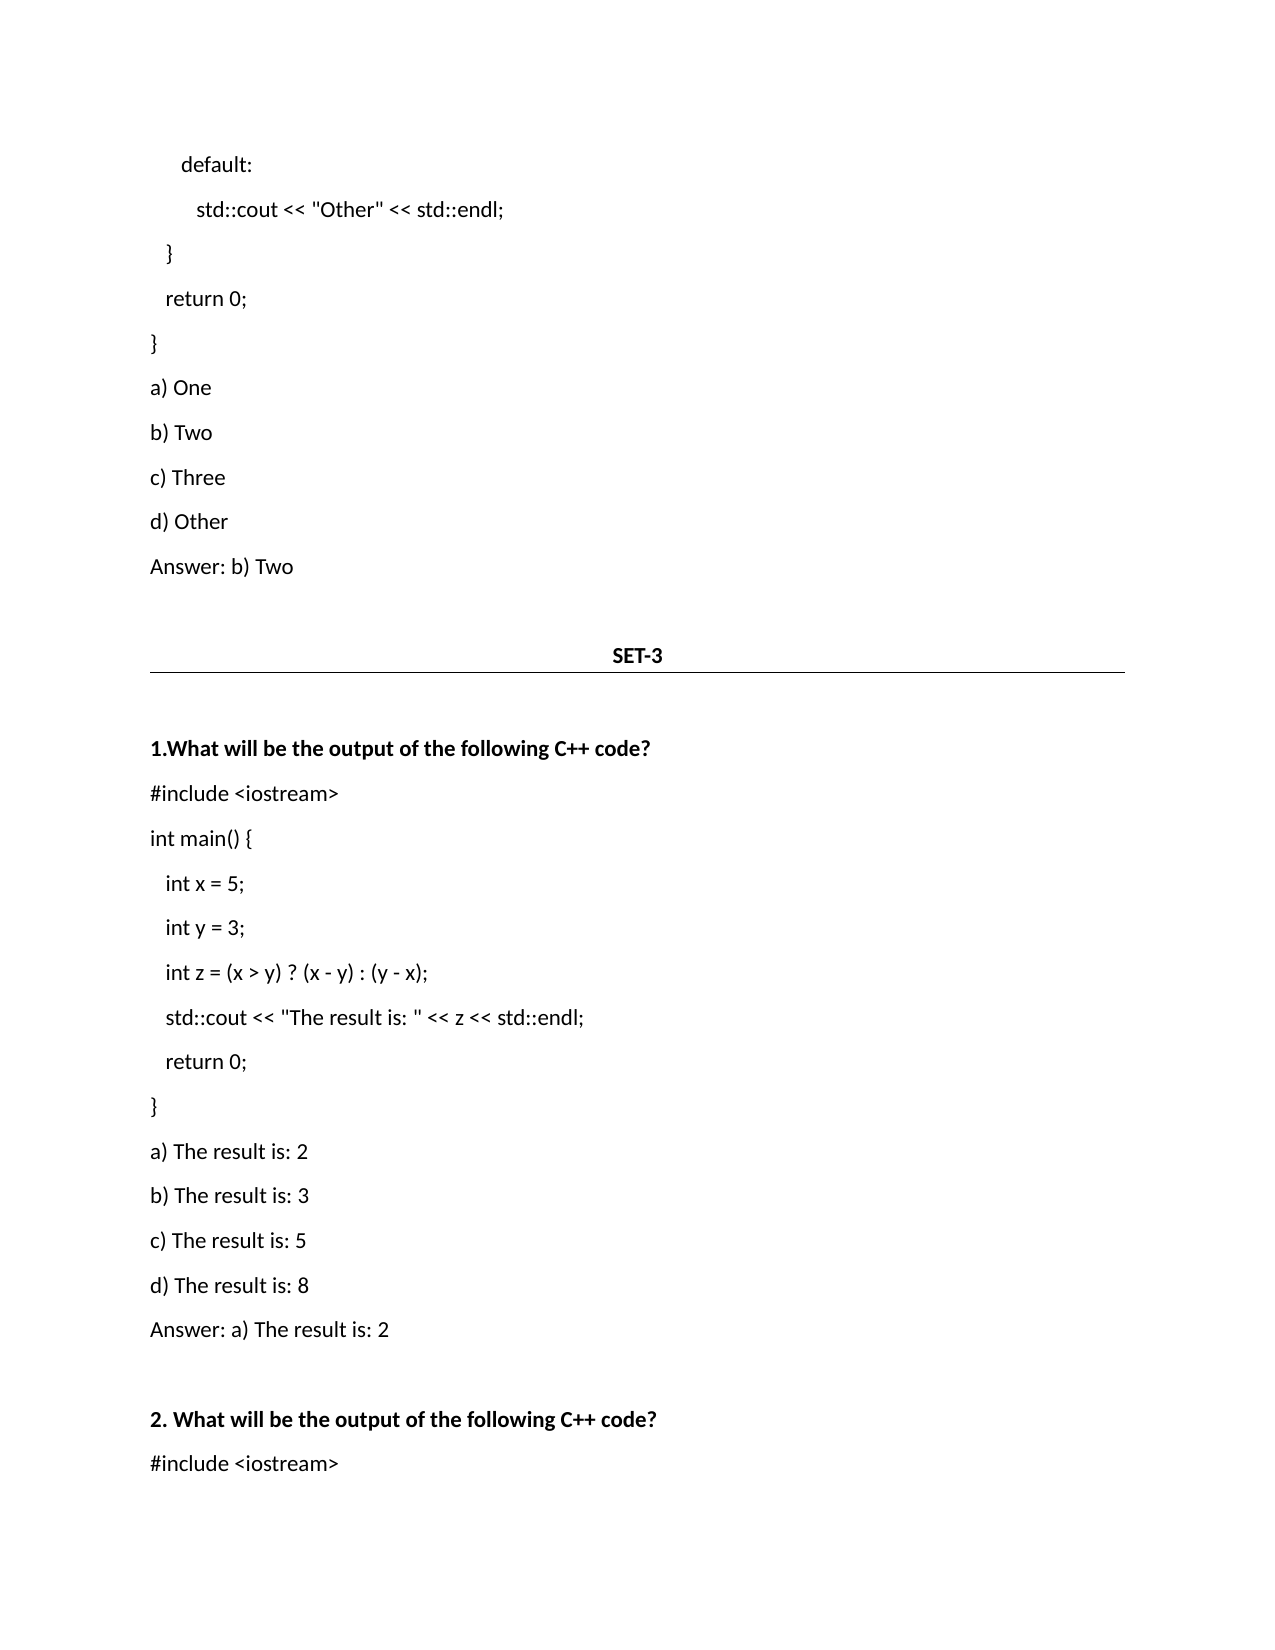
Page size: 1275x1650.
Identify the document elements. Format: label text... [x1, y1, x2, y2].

text 2. What will be the output of the following C++ code? [150, 1405, 1125, 1433]
text d) The result is: 8 [150, 1271, 1125, 1299]
text 1.What will be the output of the following C++ code? [150, 734, 1125, 763]
text } [150, 239, 1125, 267]
text b) Two [150, 418, 1125, 446]
text std::cout << "Other" << std::endl; [150, 195, 1125, 223]
text } [150, 329, 1125, 357]
text Answer: a) The result is: 2 [150, 1316, 1125, 1343]
text int main() { [150, 824, 1125, 852]
text SET-3 [150, 642, 1125, 672]
text int x = 5; [150, 869, 1125, 897]
text b) The result is: 3 [150, 1181, 1125, 1209]
text int z = (x > y) ? (x - y) : (y - x); [150, 958, 1125, 986]
text return 0; [150, 1047, 1125, 1075]
text default: [150, 150, 1125, 178]
text int y = 3; [150, 913, 1125, 941]
text d) Other [150, 507, 1125, 536]
text c) Three [150, 463, 1125, 491]
text Answer: b) Two [150, 552, 1125, 580]
text #include <iostream> [150, 779, 1125, 807]
text a) The result is: 2 [150, 1137, 1125, 1165]
text c) The result is: 5 [150, 1226, 1125, 1254]
text } [150, 1092, 1125, 1120]
text return 0; [150, 284, 1125, 312]
text a) One [150, 373, 1125, 401]
text #include <iostream> [150, 1449, 1125, 1478]
text std::cout << "The result is: " << z << std::endl; [150, 1003, 1125, 1031]
